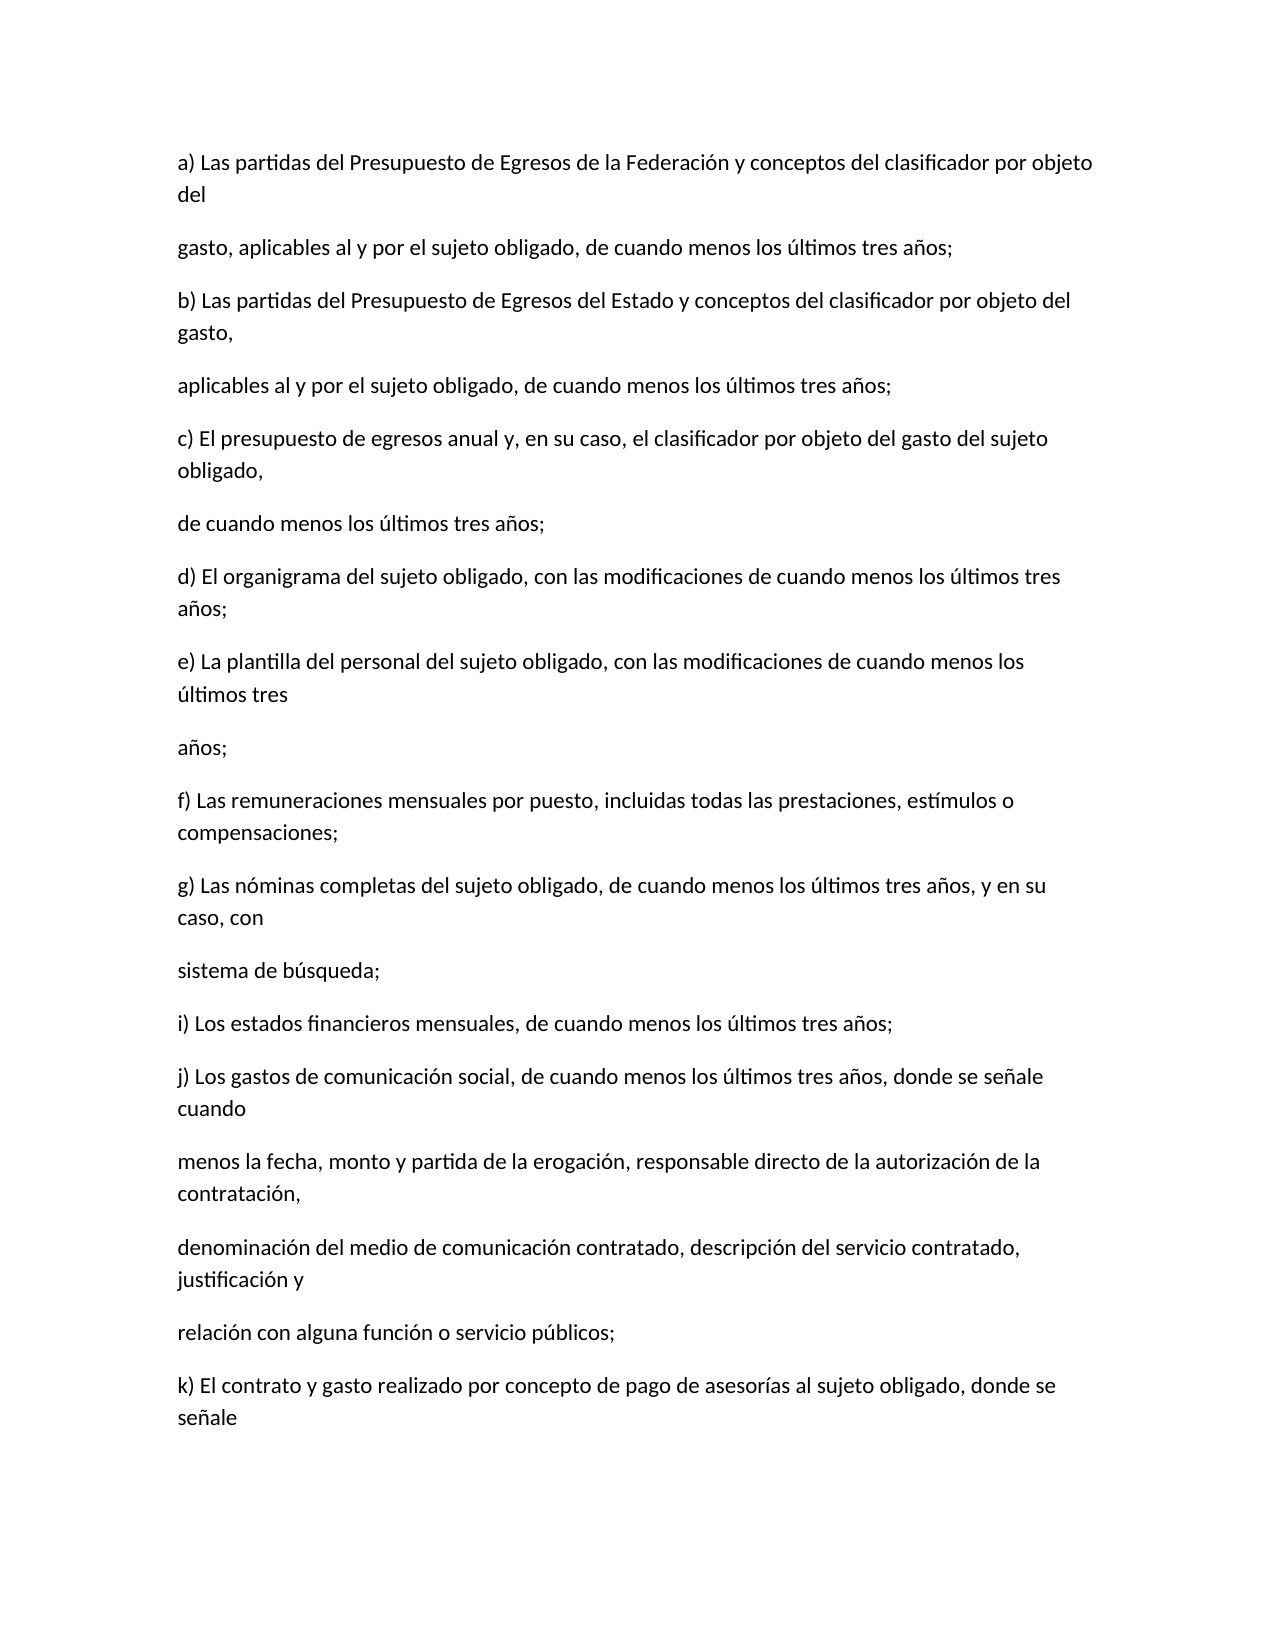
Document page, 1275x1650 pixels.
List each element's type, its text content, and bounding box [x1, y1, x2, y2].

text a) Las partidas del Presupuesto de Egresos de la Federación y conceptos del clasificador por objeto del [177, 148, 1098, 208]
text d) El organigrama del sujeto obligado, con las modificaciones de cuando menos los últimos tres años; [177, 562, 1098, 622]
text b) Las partidas del Presupuesto de Egresos del Estado y conceptos del clasificador por objeto del gasto, [177, 286, 1098, 346]
text f) Las remuneraciones mensuales por puesto, incluidas todas las prestaciones, estímulos o compensaciones; [177, 786, 1098, 846]
text k) El contrato y gasto realizado por concepto de pago de asesorías al sujeto obligado, donde se señale [177, 1371, 1098, 1431]
text gasto, aplicables al y por el sujeto obligado, de cuando menos los últimos tres años; [177, 233, 1098, 261]
text g) Las nóminas completas del sujeto obligado, de cuando menos los últimos tres años, y en su caso, con [177, 871, 1098, 931]
text denominación del medio de comunicación contratado, descripción del servicio contratado, justificación y [177, 1233, 1098, 1293]
text años; [177, 733, 1098, 761]
text aplicables al y por el sujeto obligado, de cuando menos los últimos tres años; [177, 371, 1098, 399]
text de cuando menos los últimos tres años; [177, 509, 1098, 537]
text sistema de búsqueda; [177, 956, 1098, 984]
text j) Los gastos de comunicación social, de cuando menos los últimos tres años, donde se señale cuando [177, 1062, 1098, 1122]
text i) Los estados financieros mensuales, de cuando menos los últimos tres años; [177, 1009, 1098, 1037]
text e) La plantilla del personal del sujeto obligado, con las modificaciones de cuando menos los últimos tres [177, 647, 1098, 708]
text relación con alguna función o servicio públicos; [177, 1318, 1098, 1346]
text c) El presupuesto de egresos anual y, en su caso, el clasificador por objeto del gasto del sujeto obligado, [177, 424, 1098, 484]
text menos la fecha, monto y partida de la erogación, responsable directo de la autorización de la contratación, [177, 1147, 1098, 1208]
